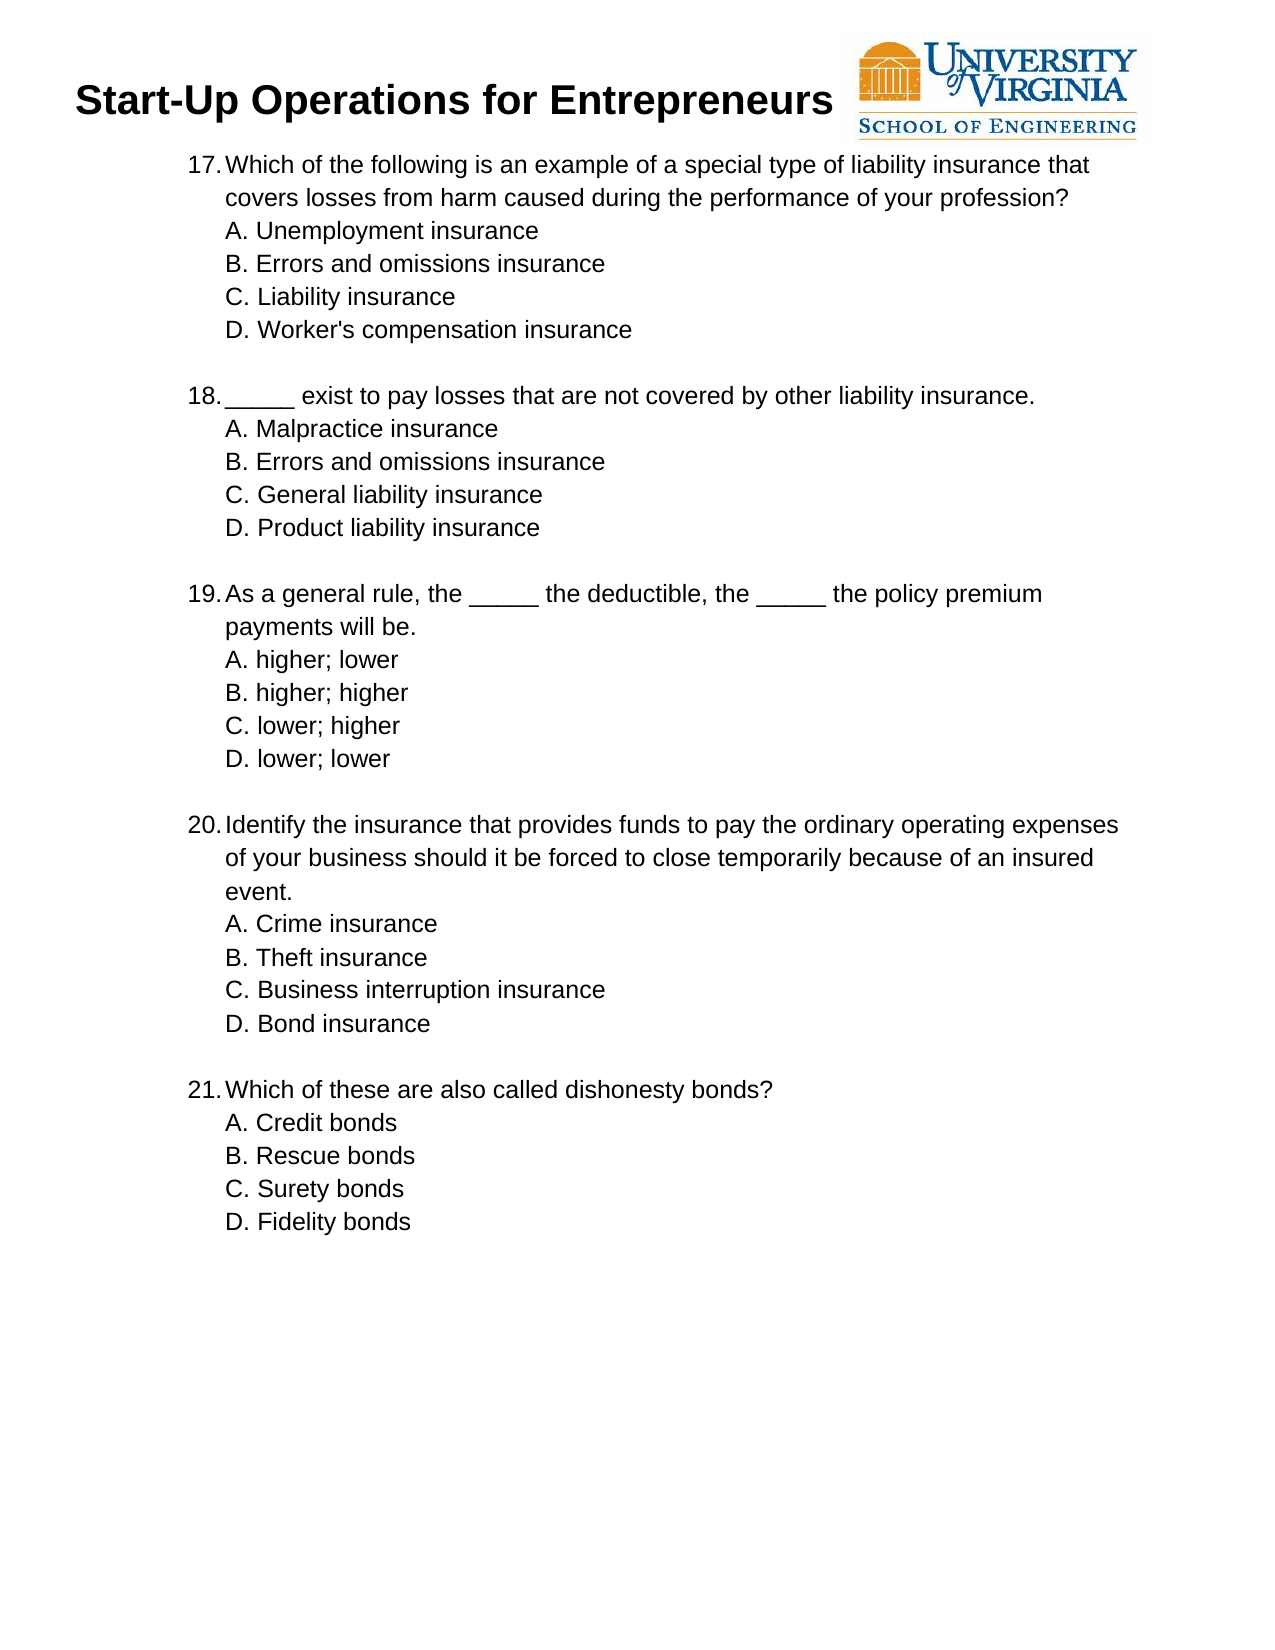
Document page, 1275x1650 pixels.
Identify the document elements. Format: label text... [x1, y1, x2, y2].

list Which of these are also called dishonesty bonds? A. Credit bonds B. Rescue bonds C. Surety bonds D. Fidelity bonds [187, 1074, 1125, 1235]
list Which of the following is an example of a special type of liability insurance that covers losses from harm caused during the performance of your profession? A. Unemployment insurance B. Errors and omissions insurance C. Liability insurance D. Worker's compensation insurance [187, 150, 1125, 344]
list Identify the insurance that provides funds to pay the ordinary operating expenses of your business should it be forced to close temporarily because of an insured event. A. Crime insurance B. Theft insurance C. Business interruption insurance D. Bond insurance [187, 810, 1125, 1037]
picture [840, 32, 1150, 146]
list _____ exist to pay losses that are not covered by other liability insurance. A. Malpractice insurance B. Errors and omissions insurance C. General liability insurance D. Product liability insurance [187, 381, 1125, 542]
list As a general rule, the _____ the deductible, the _____ the policy premium payments will be. A. higher; lower B. higher; higher C. lower; higher D. lower; lower [187, 579, 1125, 773]
